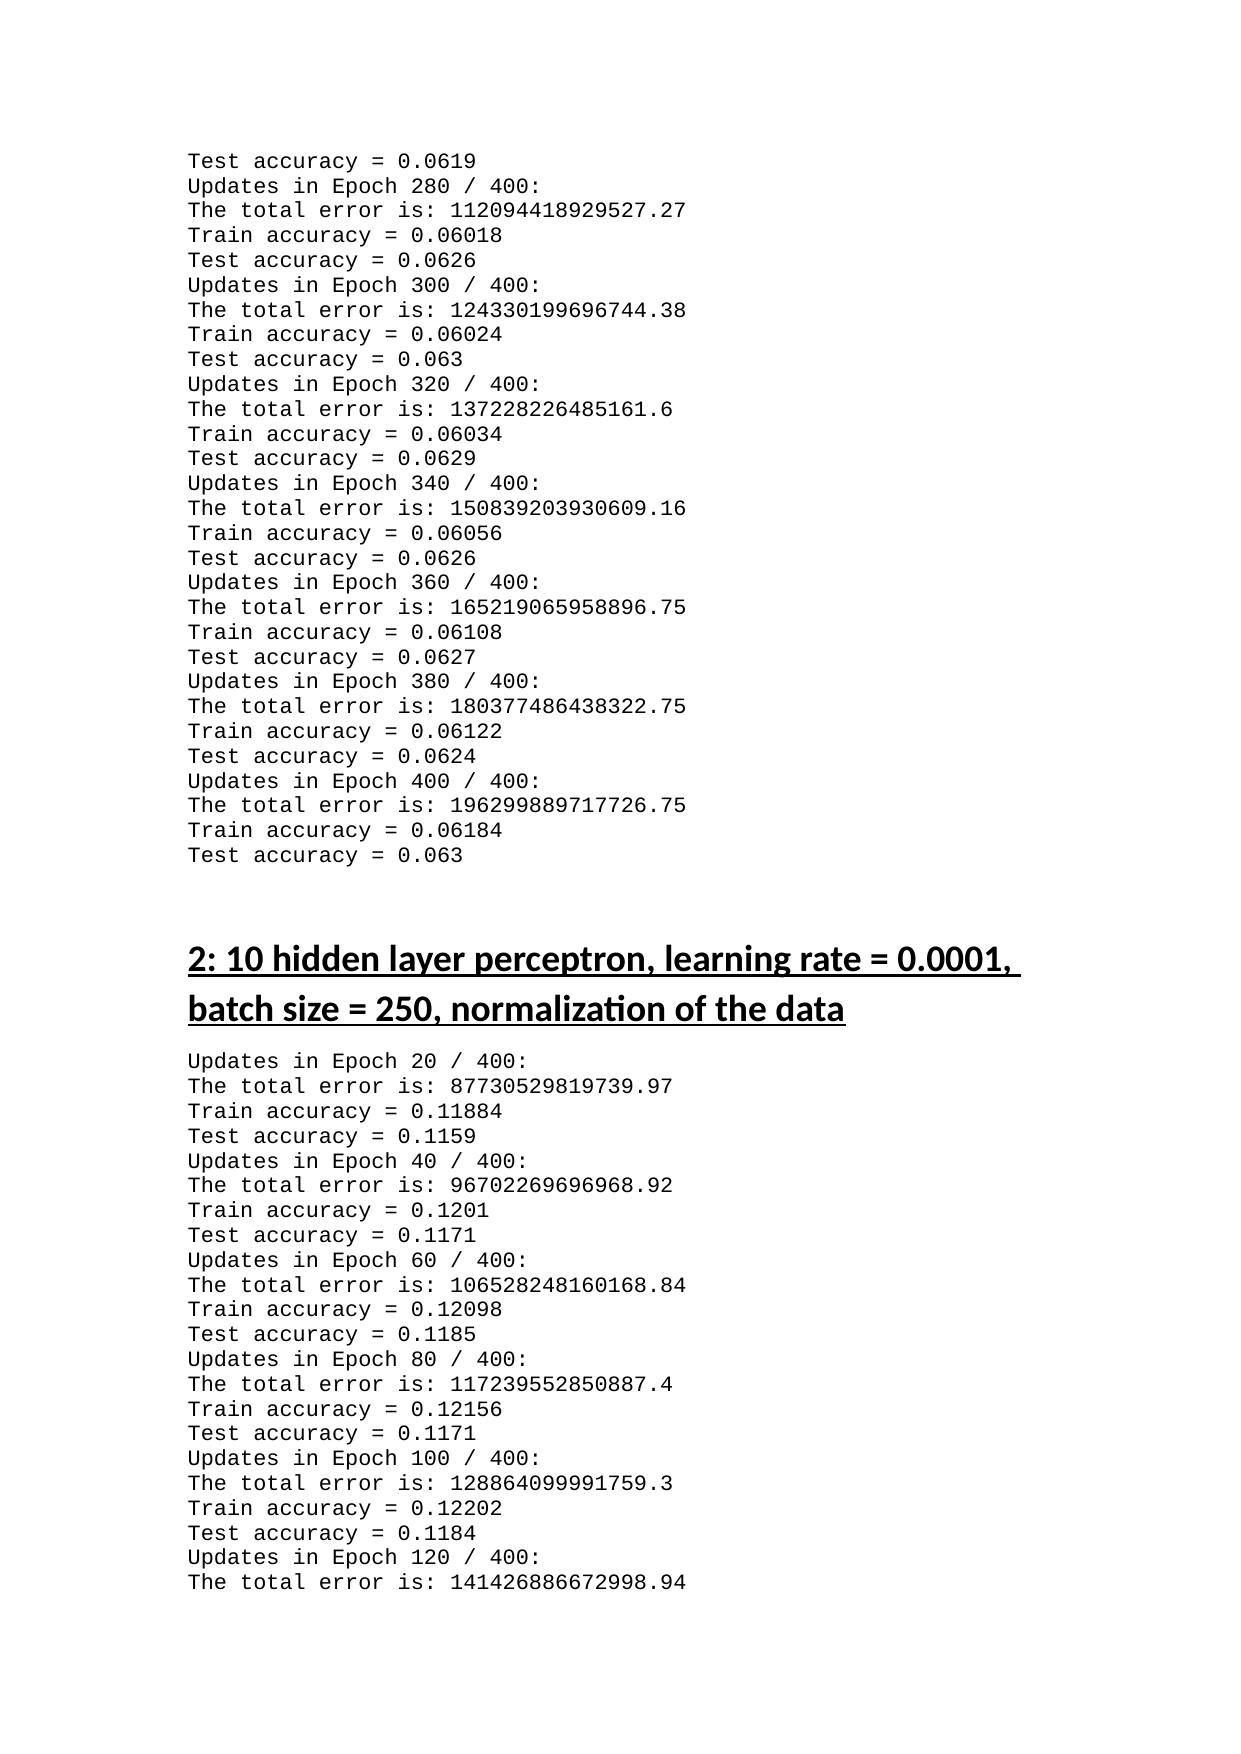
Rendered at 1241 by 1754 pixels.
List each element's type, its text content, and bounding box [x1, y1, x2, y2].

text The total error is: 196299889717726.75 [187, 794, 1053, 819]
text Test accuracy = 0.0624 [187, 745, 1053, 770]
text The total error is: 141426886672998.94 [187, 1571, 1053, 1596]
text The total error is: 180377486438322.75 [187, 695, 1053, 720]
text Train accuracy = 0.12202 [187, 1497, 1053, 1522]
text The total error is: 112094418929527.27 [187, 199, 1053, 224]
text Test accuracy = 0.1184 [187, 1522, 1053, 1547]
text The total error is: 87730529819739.97 [187, 1076, 1053, 1100]
text Train accuracy = 0.06018 [187, 224, 1053, 249]
text Test accuracy = 0.063 [187, 348, 1053, 373]
text Updates in Epoch 400 / 400: [187, 770, 1053, 794]
text Test accuracy = 0.063 [187, 844, 1053, 869]
text Updates in Epoch 380 / 400: [187, 671, 1053, 695]
text The total error is: 128864099991759.3 [187, 1472, 1053, 1497]
text Test accuracy = 0.1171 [187, 1224, 1053, 1249]
text Test accuracy = 0.1159 [187, 1125, 1053, 1150]
text Test accuracy = 0.0626 [187, 547, 1053, 571]
text The total error is: 117239552850887.4 [187, 1373, 1053, 1398]
text Test accuracy = 0.0626 [187, 249, 1053, 274]
text The total error is: 165219065958896.75 [187, 596, 1053, 621]
text Train accuracy = 0.06108 [187, 621, 1053, 646]
text Updates in Epoch 120 / 400: [187, 1547, 1053, 1571]
text Train accuracy = 0.06024 [187, 323, 1053, 348]
text The total error is: 106528248160168.84 [187, 1274, 1053, 1299]
text The total error is: 96702269696968.92 [187, 1175, 1053, 1199]
text Train accuracy = 0.11884 [187, 1100, 1053, 1125]
text Train accuracy = 0.1201 [187, 1199, 1053, 1224]
text Train accuracy = 0.12156 [187, 1398, 1053, 1423]
text Train accuracy = 0.06056 [187, 522, 1053, 547]
text Test accuracy = 0.0629 [187, 447, 1053, 472]
text The total error is: 124330199696744.38 [187, 299, 1053, 323]
text Test accuracy = 0.0627 [187, 646, 1053, 671]
text Updates in Epoch 340 / 400: [187, 472, 1053, 497]
text Test accuracy = 0.1185 [187, 1323, 1053, 1348]
text Train accuracy = 0.06034 [187, 423, 1053, 447]
text Train accuracy = 0.12098 [187, 1299, 1053, 1323]
text Updates in Epoch 100 / 400: [187, 1447, 1053, 1472]
text Updates in Epoch 80 / 400: [187, 1348, 1053, 1373]
text The total error is: 150839203930609.16 [187, 497, 1053, 522]
text Test accuracy = 0.1171 [187, 1423, 1053, 1447]
text 2: 10 hidden layer perceptron, learning rate = 0.0001, batch size = 250, normalization of the data [187, 935, 1053, 1030]
text Updates in Epoch 20 / 400: [187, 1051, 1053, 1076]
text The total error is: 137228226485161.6 [187, 398, 1053, 423]
text Test accuracy = 0.0619 [187, 150, 1053, 175]
text Train accuracy = 0.06184 [187, 819, 1053, 844]
text Updates in Epoch 300 / 400: [187, 274, 1053, 299]
text Updates in Epoch 60 / 400: [187, 1249, 1053, 1274]
text Updates in Epoch 360 / 400: [187, 571, 1053, 596]
text Updates in Epoch 280 / 400: [187, 175, 1053, 199]
text Updates in Epoch 40 / 400: [187, 1150, 1053, 1175]
text Updates in Epoch 320 / 400: [187, 373, 1053, 398]
text Train accuracy = 0.06122 [187, 720, 1053, 745]
